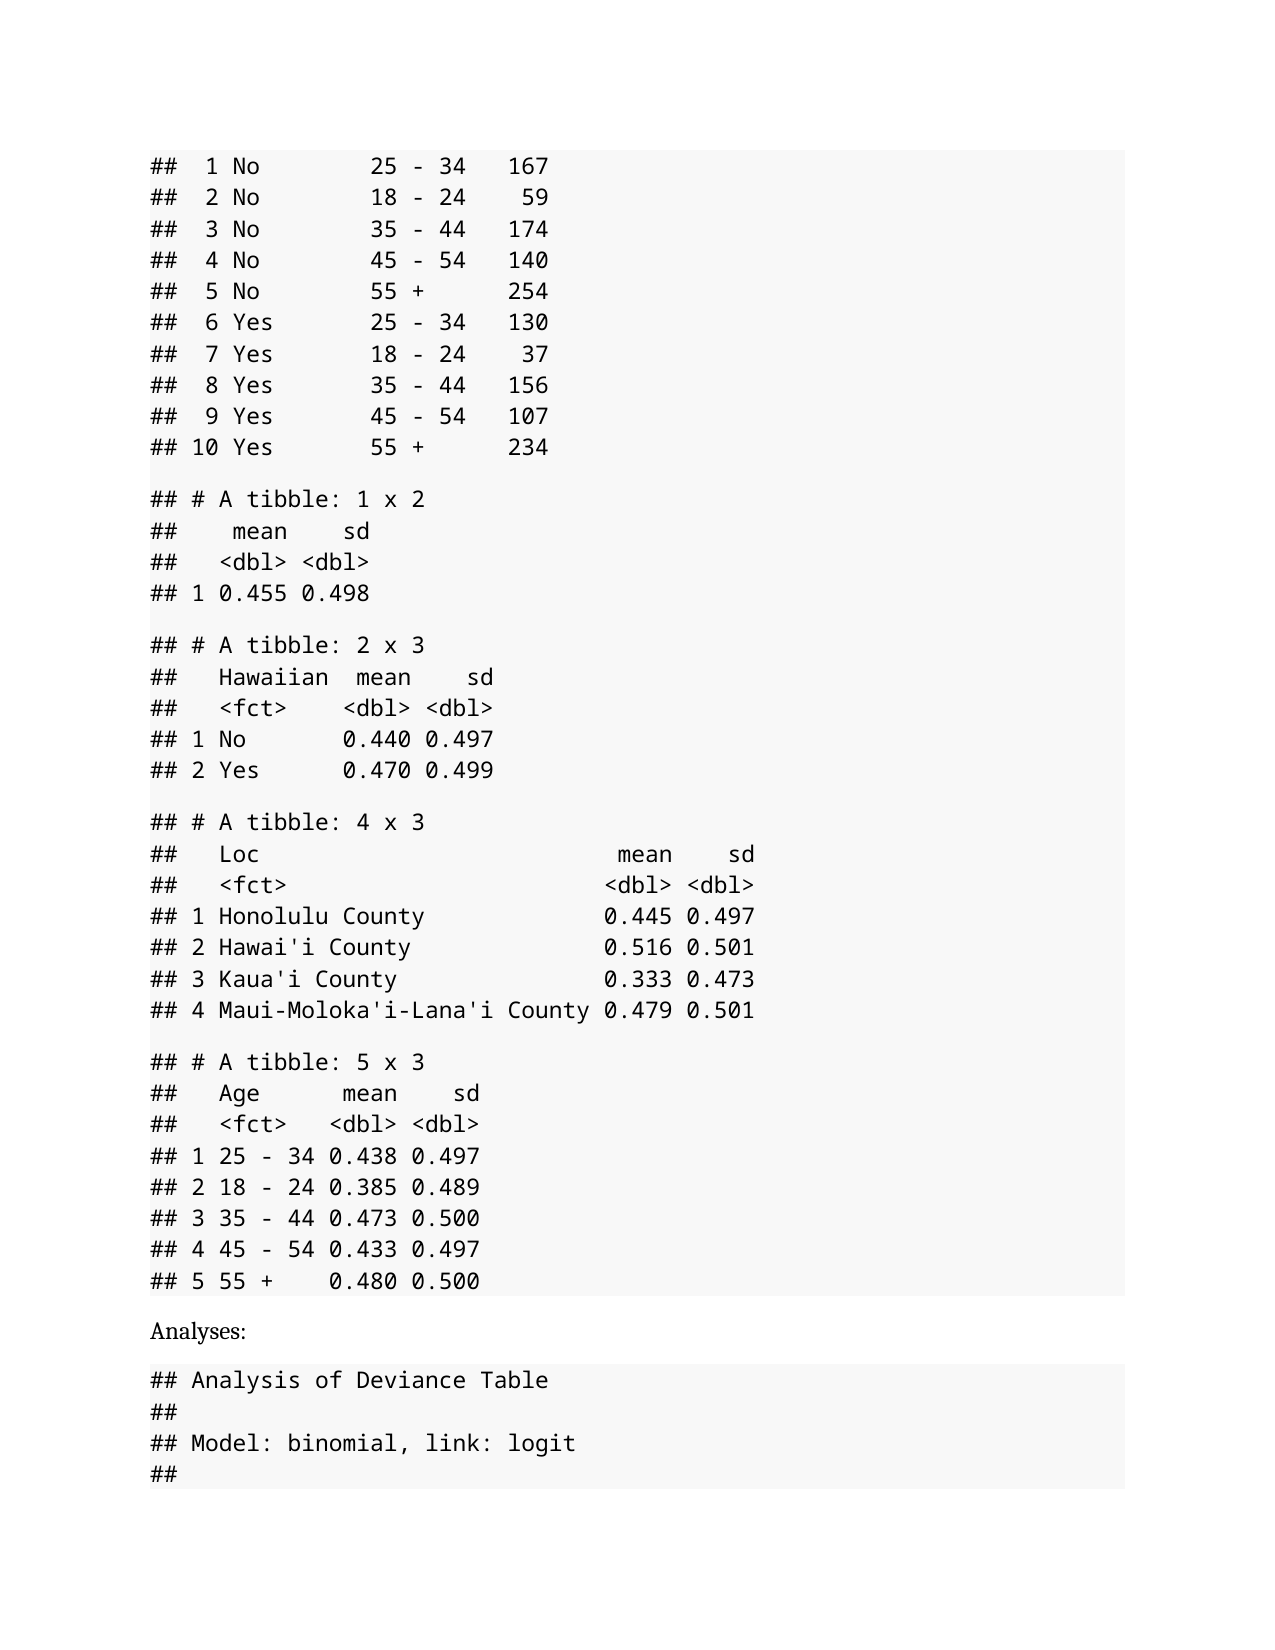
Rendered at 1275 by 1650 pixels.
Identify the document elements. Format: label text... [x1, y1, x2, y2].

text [150, 1364, 1125, 1489]
text Analyses: [150, 1317, 1125, 1345]
text ## # A tibble: 4 x 3 ## Loc mean sd ## <fct> <dbl> <dbl> ## 1 Honolulu County 0.445 0.497 ## 2 Hawai'i County 0.516 0.501 ## 3 Kaua'i County 0.333 0.473 ## 4 Maui-Moloka'i-Lana'i County 0.479 0.501 [150, 806, 1125, 1025]
text ## # A tibble: 1 x 2 ## mean sd ## <dbl> <dbl> ## 1 0.455 0.498 [150, 483, 1125, 608]
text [150, 150, 1125, 462]
text ## # A tibble: 5 x 3 ## Age mean sd ## <fct> <dbl> <dbl> ## 1 25 - 34 0.438 0.497 ## 2 18 - 24 0.385 0.489 ## 3 35 - 44 0.473 0.500 ## 4 45 - 54 0.433 0.497 ## 5 55 + 0.480 0.500 [150, 1046, 1125, 1296]
text ## # A tibble: 2 x 3 ## Hawaiian mean sd ## <fct> <dbl> <dbl> ## 1 No 0.440 0.497 ## 2 Yes 0.470 0.499 [150, 629, 1125, 785]
